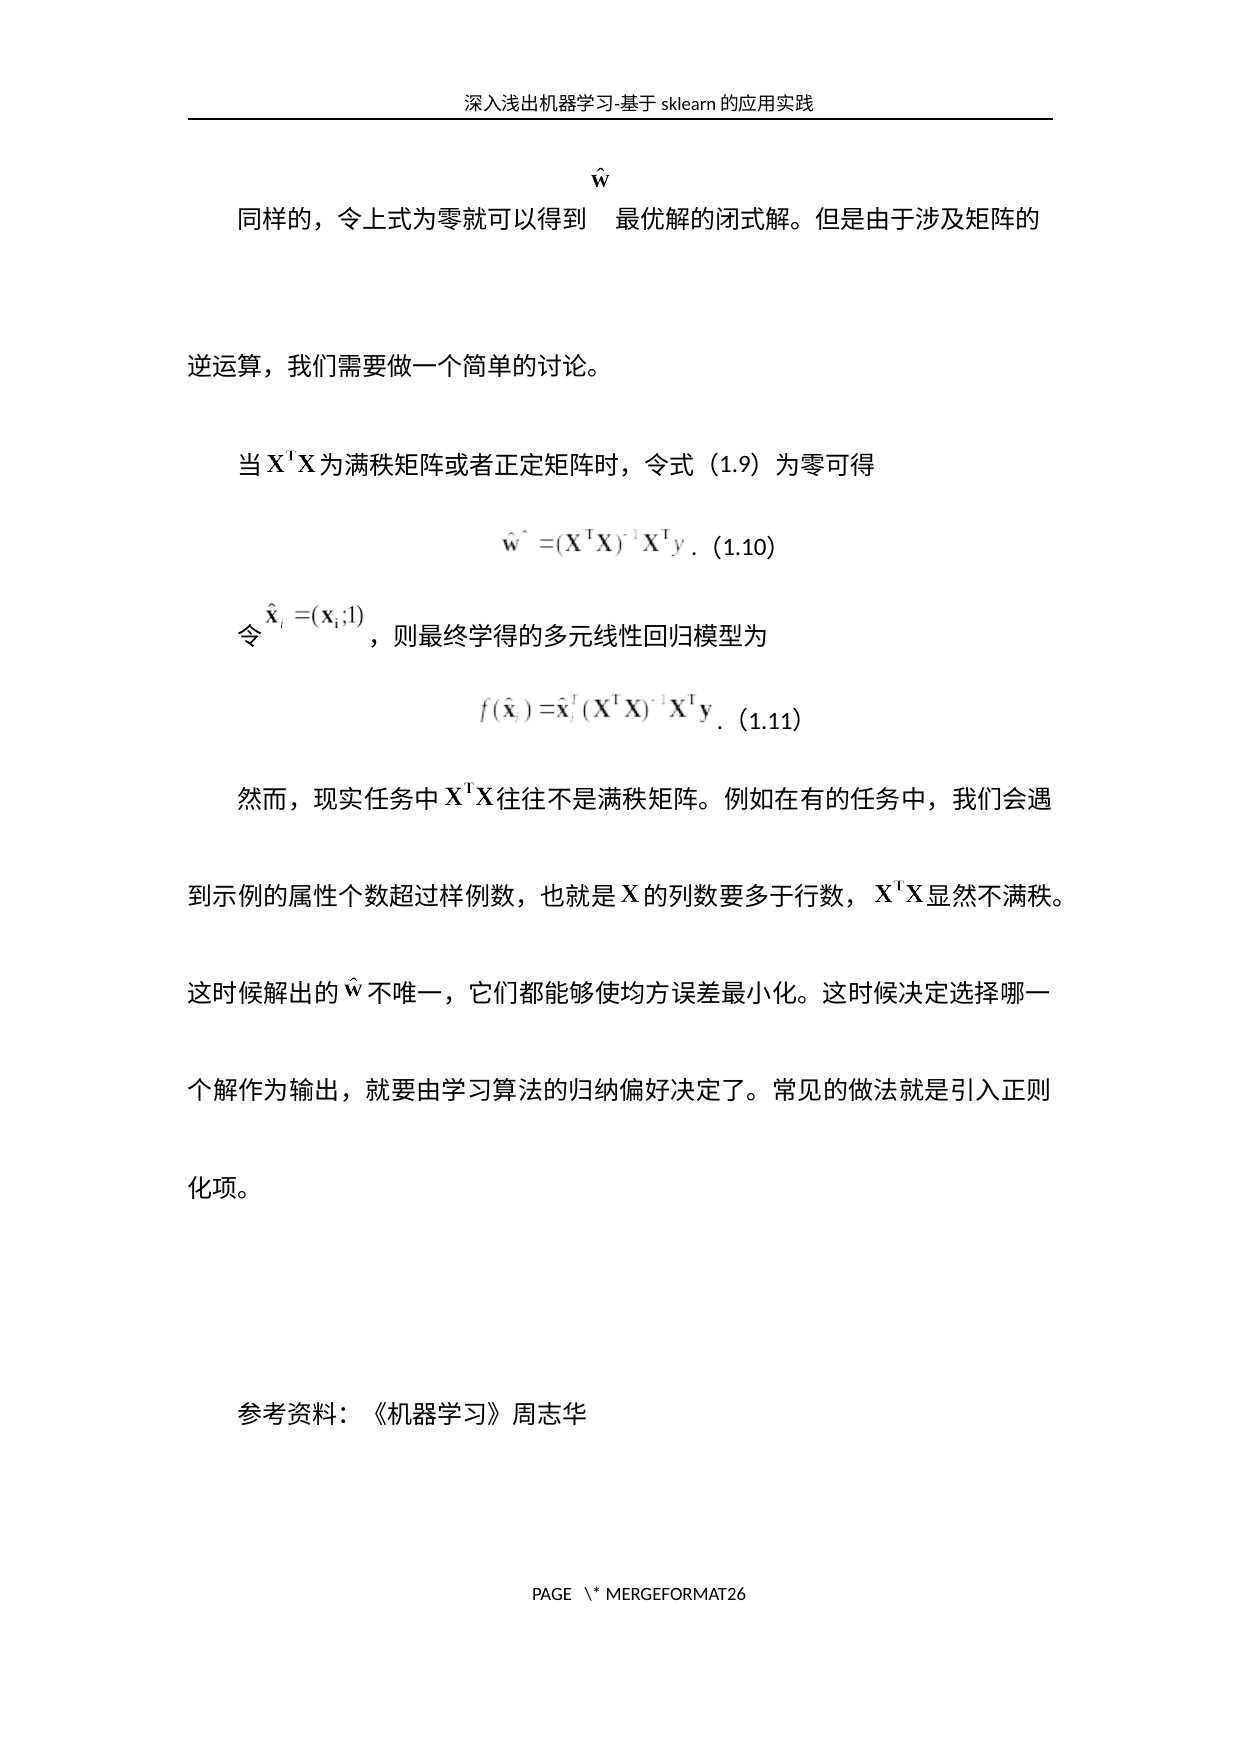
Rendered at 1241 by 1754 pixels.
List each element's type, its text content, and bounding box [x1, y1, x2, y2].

text 参考资料：《机器学习》周志华 [187, 1380, 1053, 1445]
text .（1.10） [187, 514, 1053, 579]
text 当为满秩矩阵或者正定矩阵时，令式（1.9）为零可得 [187, 431, 1053, 496]
text .（1.11） [187, 681, 1053, 746]
text 然而，现实任务中往往不是满秩矩阵。例如在有的任务中，我们会遇到示例的属性个数超过样例数，也就是的列数要多于行数，显然不满秩。这时候解出的不唯一，它们都能够使均方误差最小化。这时候决定选择哪一个解作为输出，就要由学习算法的归纳偏好决定了。常见的做法就是引入正则化项。 [187, 764, 1053, 1219]
text 令，则最终学得的多元线性回归模型为 [187, 597, 1053, 662]
text 同样的，令上式为零就可以得到最优解的闭式解。但是由于涉及矩阵的逆运算，我们需要做一个简单的讨论。 [187, 151, 1053, 395]
